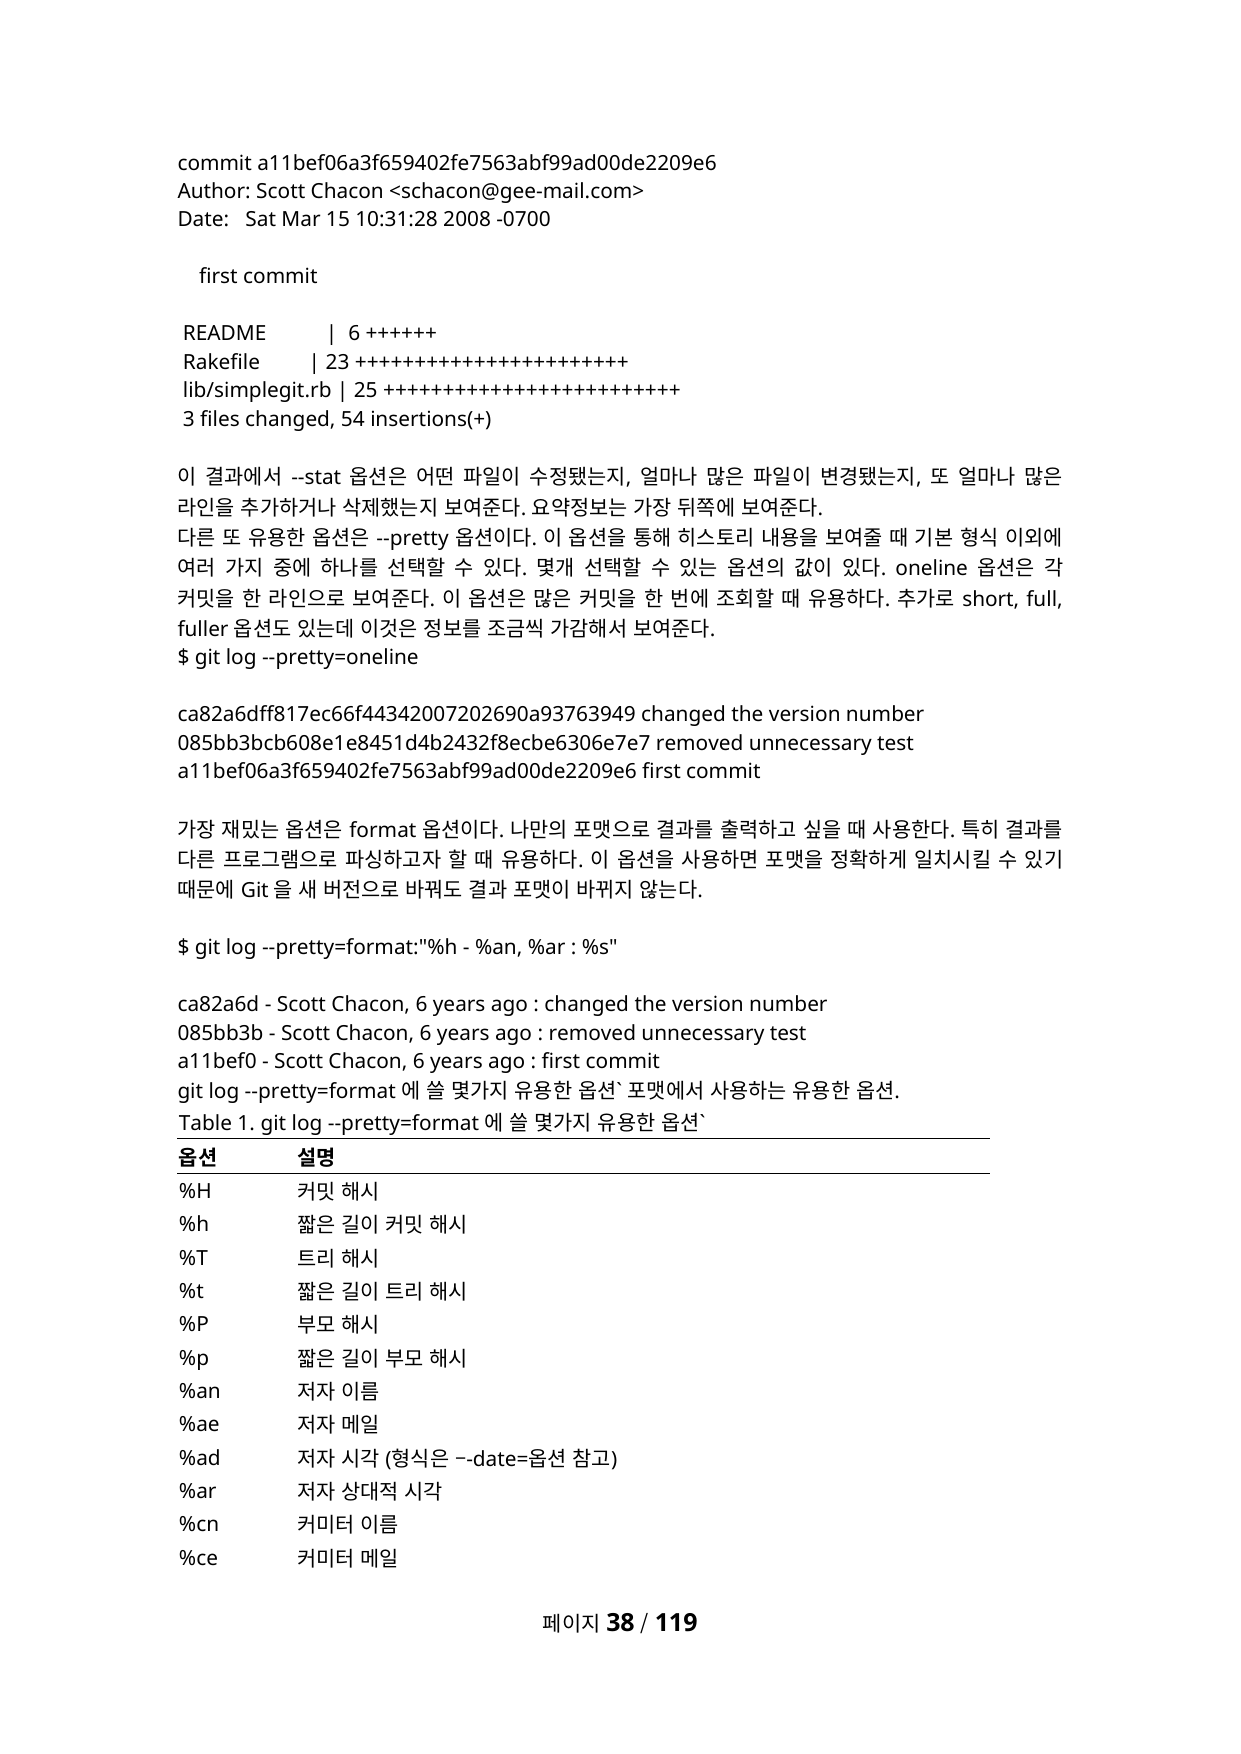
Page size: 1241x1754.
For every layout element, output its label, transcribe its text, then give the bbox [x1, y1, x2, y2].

text 이 결과에서 --stat 옵션은 어떤 파일이 수정됐는지, 얼마나 많은 파일이 변경됐는지, 또 얼마나 많은 라인을 추가하거나 삭제했는지 보여준다. 요약정보는 가장 뒤쪽에 보여준다. [177, 461, 1063, 521]
table_cell 커미터 이름 [295, 1507, 989, 1541]
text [177, 176, 1063, 204]
text $ git log --pretty=format:"%h - %an, %ar : %s" [177, 932, 1063, 961]
table_cell 짧은 길이 트리 해시 [295, 1274, 989, 1307]
text Date: Sat Mar 15 10:31:28 2008 -0700 [177, 204, 1063, 233]
text a11bef06a3f659402fe7563abf99ad00de2209e6 first commit [177, 756, 1063, 784]
text commit a11bef06a3f659402fe7563abf99ad00de2209e6 [177, 148, 1063, 176]
table_cell %t [177, 1274, 295, 1307]
table_cell %p [177, 1340, 295, 1374]
table_cell 짧은 길이 커밋 해시 [295, 1207, 989, 1240]
table_cell 짧은 길이 부모 해시 [295, 1340, 989, 1374]
text README | 6 ++++++ [177, 318, 1063, 347]
table_cell 옵션 [177, 1139, 295, 1173]
text 085bb3bcb608e1e8451d4b2432f8ecbe6306e7e7 removed unnecessary test [177, 728, 1063, 756]
table_cell %h [177, 1207, 295, 1240]
table_header Table 1. git log --pretty=format 에 쓸 몇가지 유용한 옵션` [177, 1105, 989, 1138]
text 가장 재밌는 옵션은 format 옵션이다. 나만의 포맷으로 결과를 출력하고 싶을 때 사용한다. 특히 결과를 다른 프로그램으로 파싱하고자 할 때 유용하다. 이 옵션을 사용하면 포맷을 정확하게 일치시킬 수 있기 때문에 Git을 새 버전으로 바꿔도 결과 포맷이 바뀌지 않는다. [177, 813, 1063, 904]
text $ git log --pretty=oneline [177, 642, 1063, 671]
text 085bb3b - Scott Chacon, 6 years ago : removed unnecessary test [177, 1018, 1063, 1046]
table_cell 부모 해시 [295, 1307, 989, 1340]
table_cell 저자 상대적 시각 [295, 1474, 989, 1507]
table_cell 설명 [295, 1139, 989, 1173]
text Rakefile | 23 +++++++++++++++++++++++ [177, 347, 1063, 375]
table_cell 저자 메일 [295, 1407, 989, 1440]
table_cell %cn [177, 1507, 295, 1541]
text ca82a6dff817ec66f44342007202690a93763949 changed the version number [177, 699, 1063, 728]
text git log --pretty=format 에 쓸 몇가지 유용한 옵션` 포맷에서 사용하는 유용한 옵션. [177, 1074, 1063, 1105]
text 다른 또 유용한 옵션은 --pretty 옵션이다. 이 옵션을 통해 히스토리 내용을 보여줄 때 기본 형식 이외에 여러 가지 중에 하나를 선택할 수 있다. 몇개 선택할 수 있는 옵션의 값이 있다. oneline 옵션은 각 커밋을 한 라인으로 보여준다. 이 옵션은 많은 커밋을 한 번에 조회할 때 유용하다. 추가로 short, full, fuller 옵션도 있는데 이것은 정보를 조금씩 가감해서 보여준다. [177, 521, 1063, 642]
text a11bef0 - Scott Chacon, 6 years ago : first commit [177, 1046, 1063, 1074]
table_cell %ce [177, 1541, 295, 1574]
text first commit [177, 261, 1063, 290]
table_cell %an [177, 1374, 295, 1407]
text 3 files changed, 54 insertions(+) [177, 404, 1063, 432]
table_cell 저자 이름 [295, 1374, 989, 1407]
table_cell %ae [177, 1407, 295, 1440]
table_cell %ad [177, 1440, 295, 1474]
table_cell 저자 시각 (형식은 –-date=옵션 참고) [295, 1440, 989, 1474]
table_cell %T [177, 1240, 295, 1274]
table_cell %H [177, 1174, 295, 1207]
table_cell 커미터 메일 [295, 1541, 989, 1574]
table_cell %P [177, 1307, 295, 1340]
text ca82a6d - Scott Chacon, 6 years ago : changed the version number [177, 989, 1063, 1018]
text lib/simplegit.rb | 25 +++++++++++++++++++++++++ [177, 375, 1063, 404]
table_cell 커밋 해시 [295, 1174, 989, 1207]
table_cell %ar [177, 1474, 295, 1507]
table_cell 트리 해시 [295, 1240, 989, 1274]
